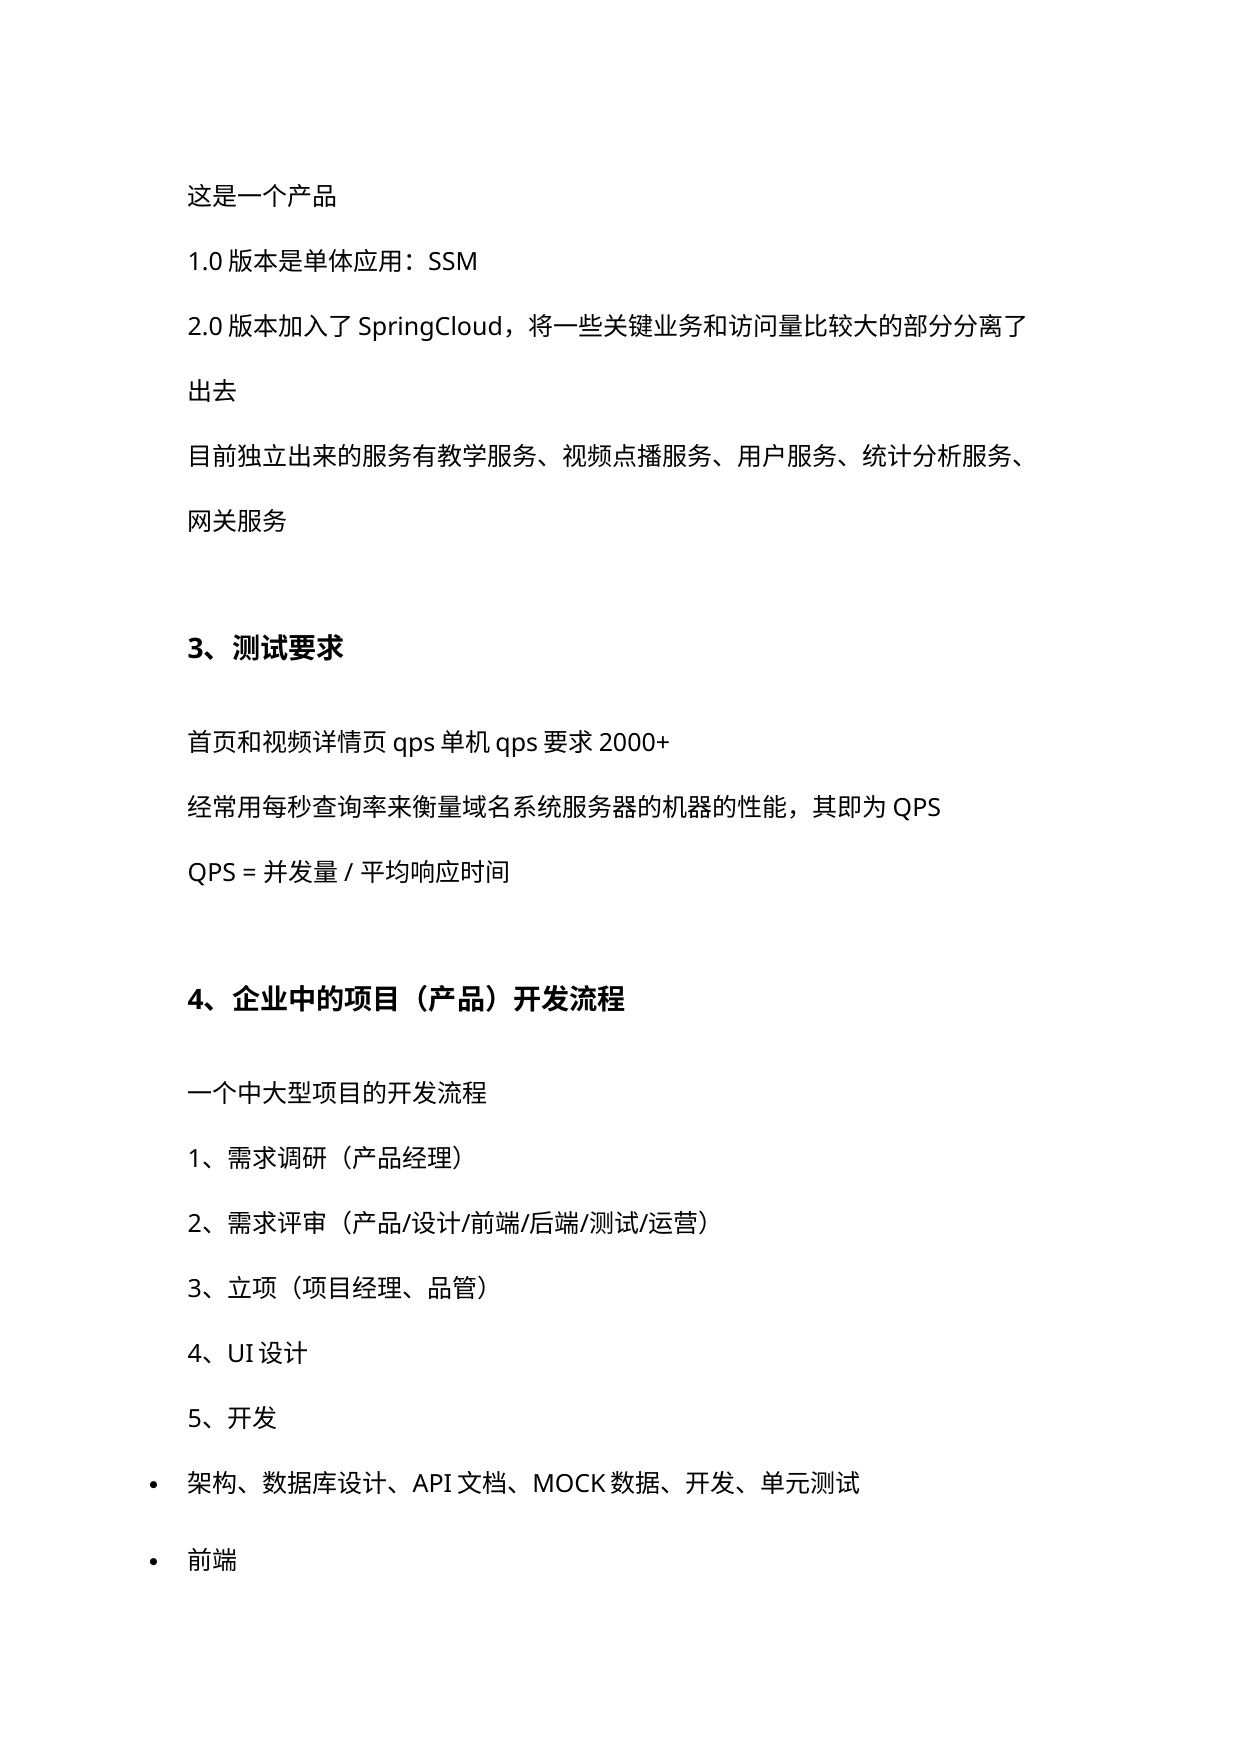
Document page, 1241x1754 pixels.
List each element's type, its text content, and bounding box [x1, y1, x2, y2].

text 4、UI设计 [187, 1319, 1053, 1384]
text 3、立项（项目经理、品管） [187, 1254, 1053, 1319]
text 2、需求评审（产品/设计/前端/后端/测试/运营） [187, 1189, 1053, 1254]
text 2.0版本加入了SpringCloud，将一些关键业务和访问量比较大的部分分离了出去 [187, 292, 1053, 422]
text 3、测试要求 [187, 614, 1053, 679]
text 5、开发 [187, 1384, 1053, 1449]
text 4、企业中的项目（产品）开发流程 [187, 964, 1053, 1029]
text 首页和视频详情页qps单机qps要求 2000+ [187, 708, 1053, 773]
text 这是一个产品 [187, 162, 1053, 227]
text 1.0版本是单体应用：SSM [187, 227, 1053, 292]
list 前端 [150, 1526, 1053, 1591]
text 1、需求调研（产品经理） [187, 1124, 1053, 1189]
text 目前独立出来的服务有教学服务、视频点播服务、用户服务、统计分析服务、网关服务 [187, 422, 1053, 552]
list 架构、数据库设计、API文档、MOCK数据、开发、单元测试 [150, 1449, 1053, 1514]
text QPS = 并发量 / 平均响应时间 [187, 838, 1053, 903]
text 经常用每秒查询率来衡量域名系统服务器的机器的性能，其即为QPS [187, 773, 1053, 838]
text 一个中大型项目的开发流程 [187, 1059, 1053, 1124]
